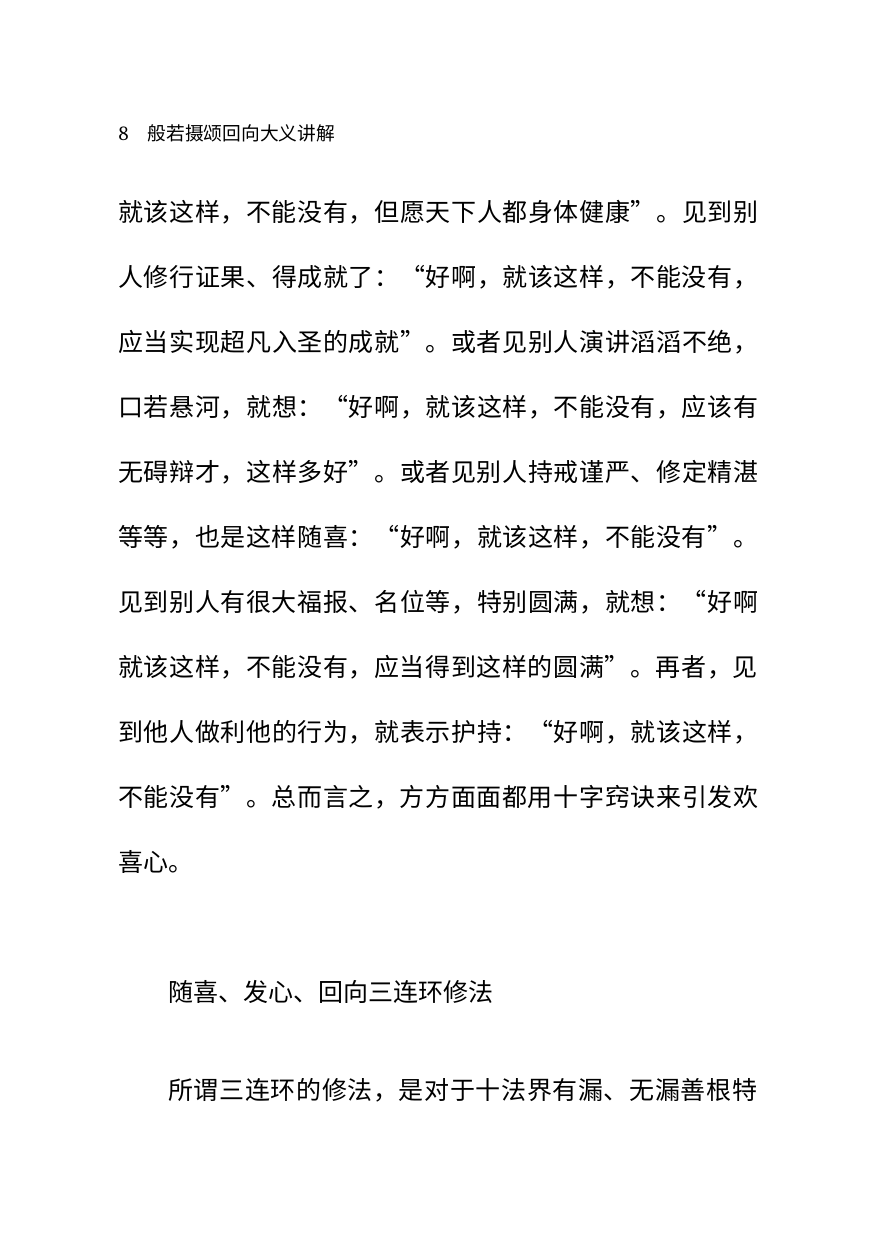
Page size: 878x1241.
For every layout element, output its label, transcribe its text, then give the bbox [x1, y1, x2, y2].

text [118, 1056, 759, 1121]
text 随喜、发心、回向三连环修法 [118, 958, 759, 1023]
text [118, 178, 759, 893]
